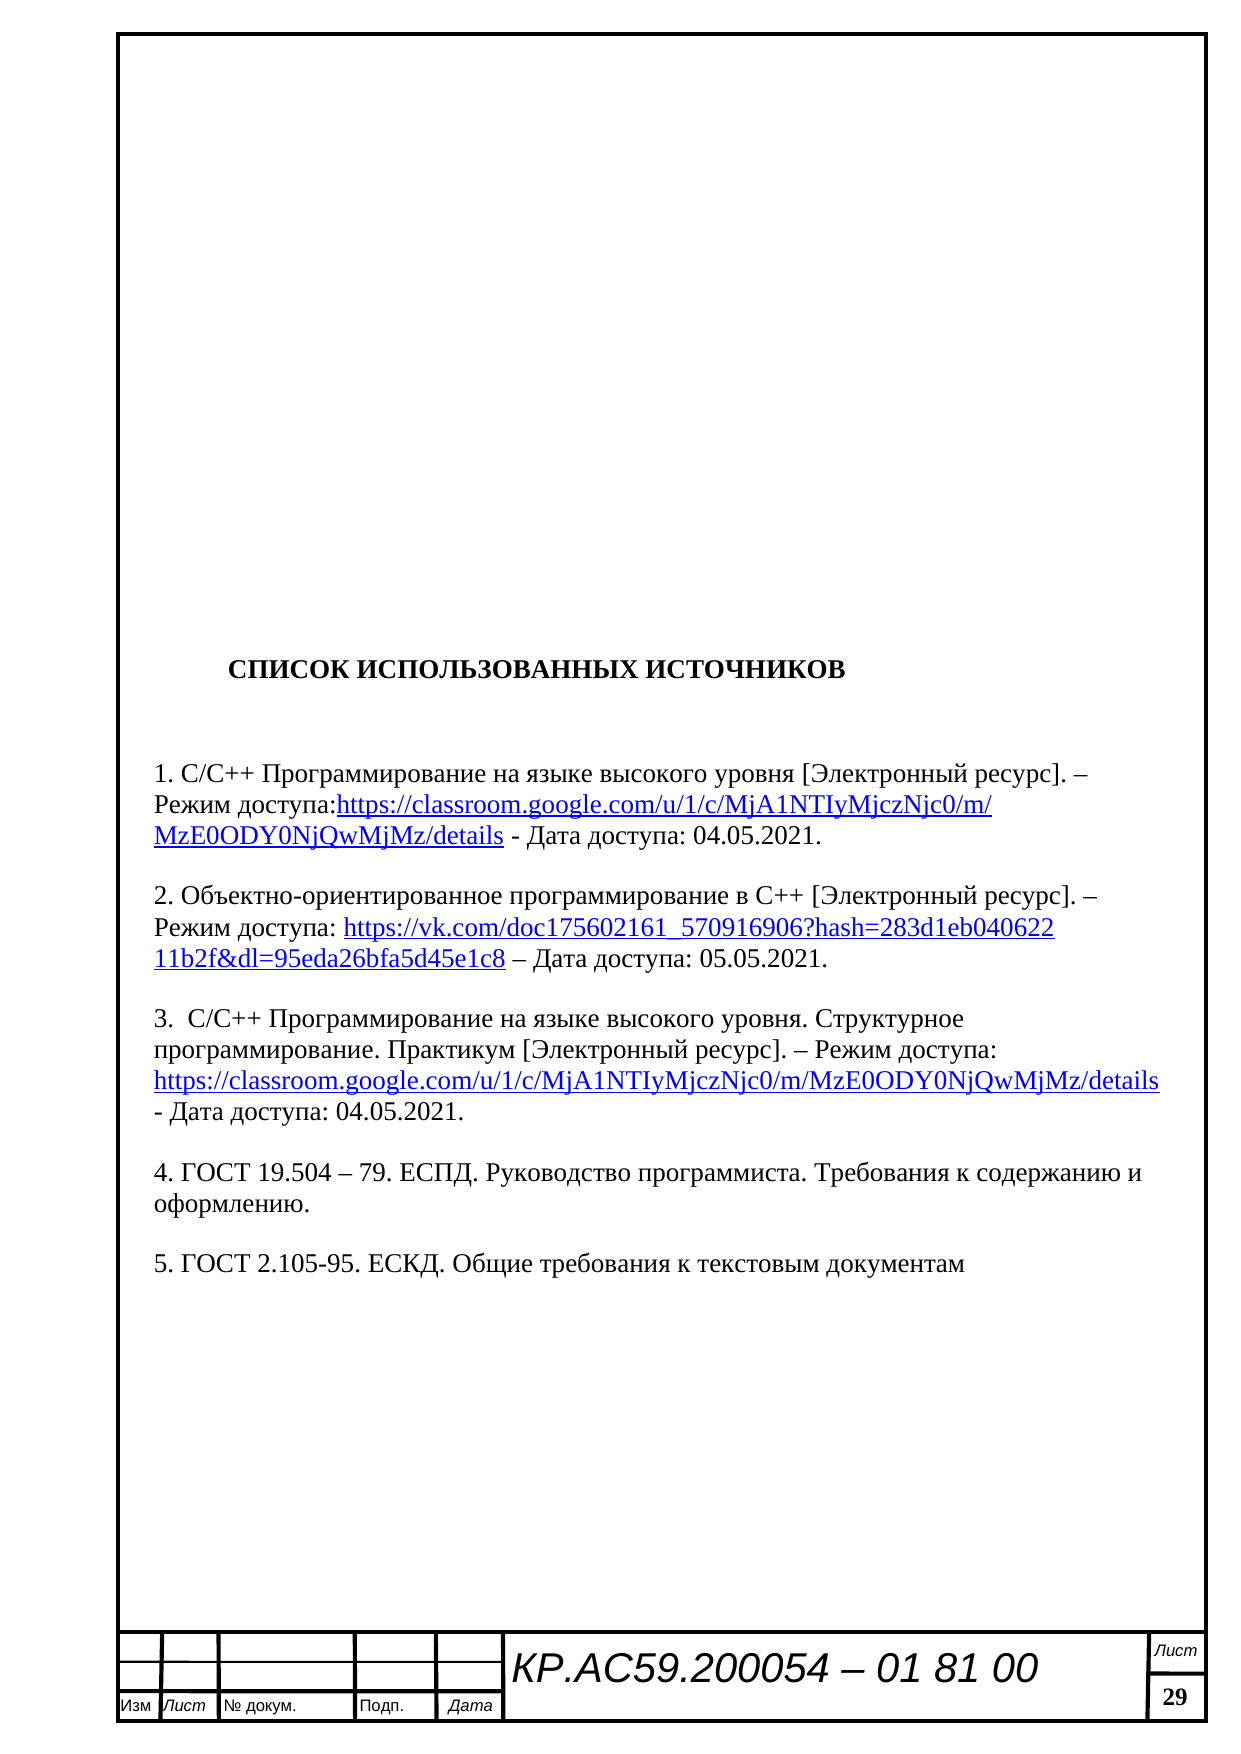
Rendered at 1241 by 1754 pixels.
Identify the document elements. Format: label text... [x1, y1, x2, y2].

text 1. С/С++ Программирование на языке высокого уровня [Электронный ресурс]. – Режим.доступа:https://classroom.google.com/u/1/c/MjA1NTIyMjczNjc0/m/MzE0ODY0NjQwMjMz/details - Дата доступа: 04.05.2021. [153, 757, 1175, 850]
text 3. С/С++ Программирование на языке высокого уровня. Структурное программирование. Практикум [Электронный ресурс]. – Режим доступа: https://classroom.google.com/u/1/c/MjA1NTIyMjczNjc0/m/MzE0ODY0NjQwMjMz/details - Дата доступа: 04.05.2021. [153, 1002, 1175, 1127]
text 11b2f&dl=95eda26bfa5d45e1c8 – Дата доступа: 05.05.2021. [153, 942, 1175, 973]
text 5. ГОСТ 2.105-95. ЕСКД. Общие требования к текстовым документам [153, 1247, 1175, 1278]
text 2. Объектно-ориентированное программирование в С++ [Электронный ресурс]. – Режим доступа: https://vk.com/doc175602161_570916906?hash=283d1eb040622 [153, 879, 1175, 942]
text СПИСОК ИСПОЛЬЗОВАННЫХ ИСТОЧНИКОВ [153, 653, 1175, 684]
text 4. ГОСТ 19.504 – 79. ЕСПД. Руководство программиста. Требования к содержанию и оформлению. [153, 1156, 1175, 1218]
